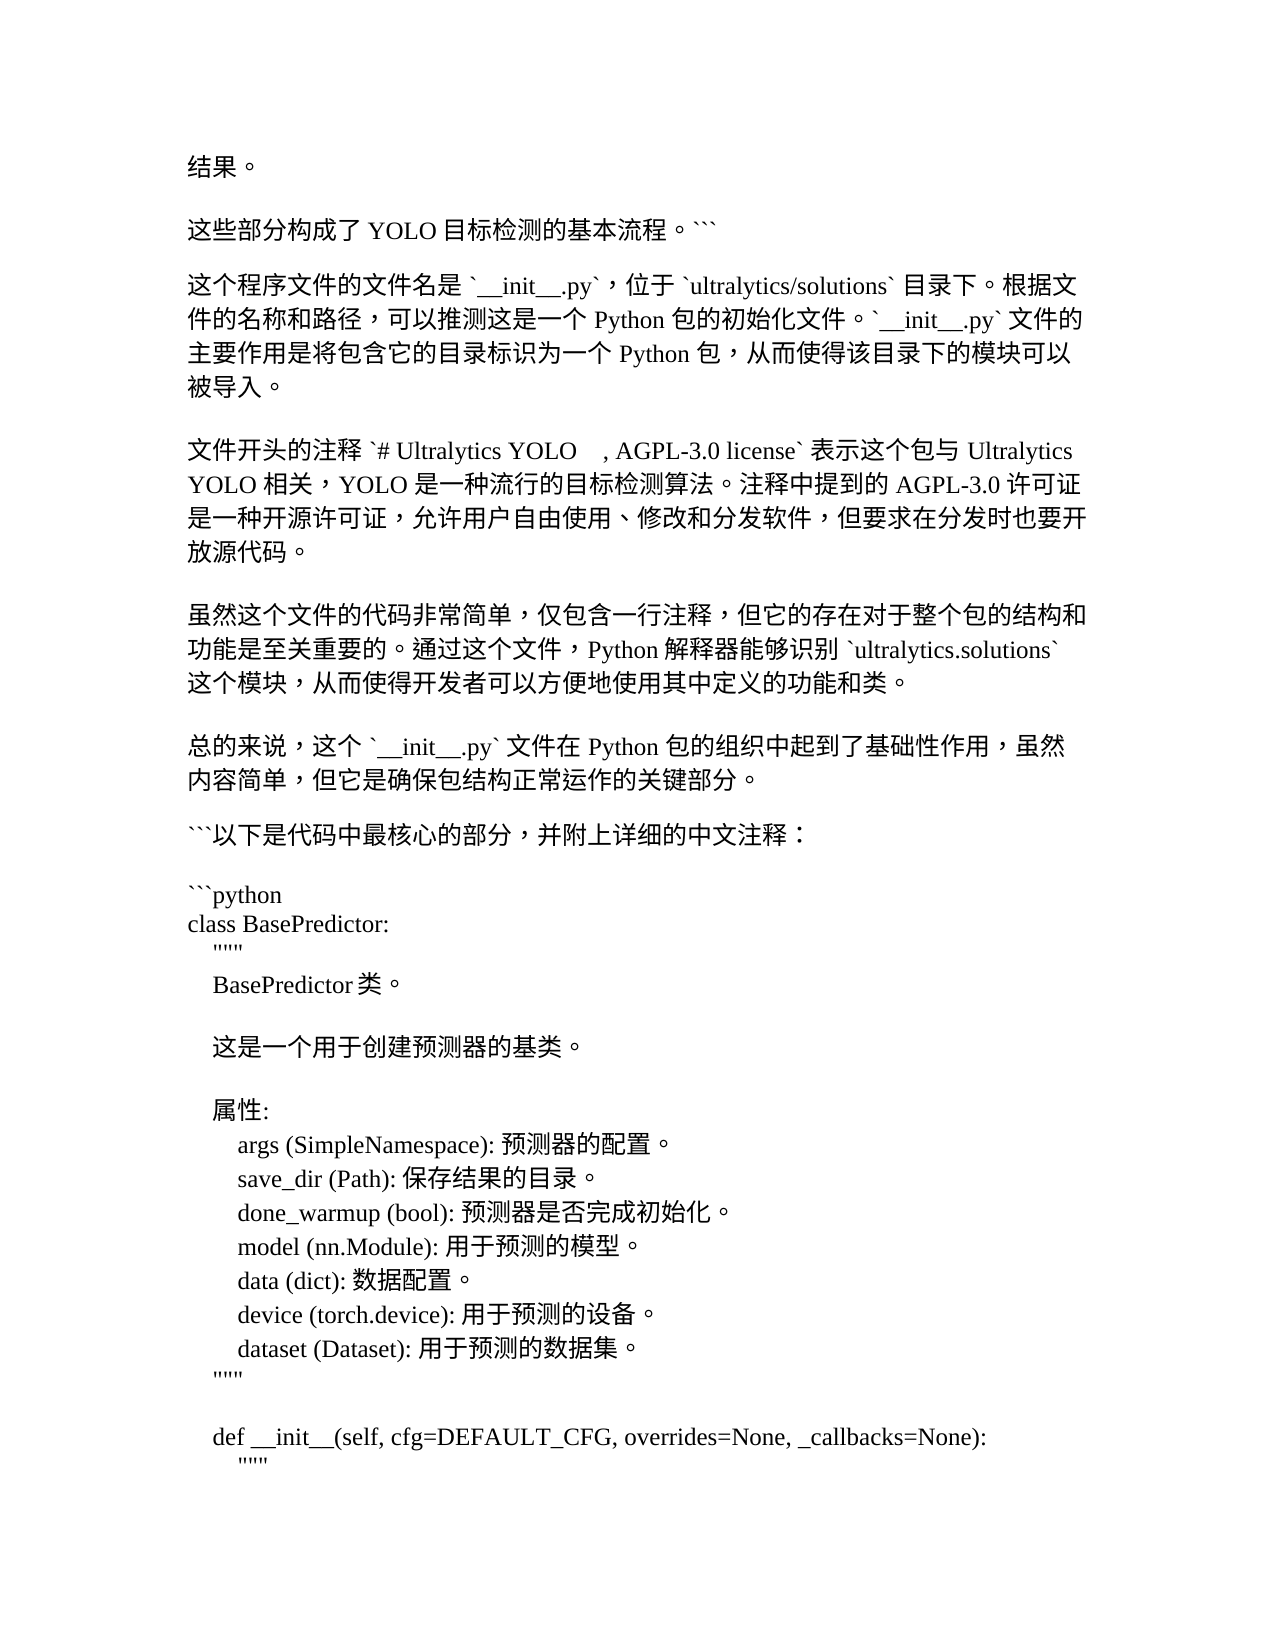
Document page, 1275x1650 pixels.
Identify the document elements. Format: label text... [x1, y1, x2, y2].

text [187, 818, 1087, 1480]
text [187, 150, 1087, 247]
text 这个程序文件的文件名是 `__init__.py`，位于 `ultralytics/solutions` 目录下。根据文件的名称和路径，可以推测这是一个 Python 包的初始化文件。`__init__.py` 文件的主要作用是将包含它的目录标识为一个 Python 包，从而使得该目录下的模块可以被导入。 文件开头的注释 `# Ultralytics YOLO 🚀, AGPL-3.0 license` 表示这个包与 Ultralytics YOLO 相关，YOLO 是一种流行的目标检测算法。注释中提到的 AGPL-3.0 许可证是一种开源许可证，允许用户自由使用、修改和分发软件，但要求在分发时也要开放源代码。 虽然这个文件的代码非常简单，仅包含一行注释，但它的存在对于整个包的结构和功能是至关重要的。通过这个文件，Python 解释器能够识别 `ultralytics.solutions` 这个模块，从而使得开发者可以方便地使用其中定义的功能和类。 总的来说，这个 `__init__.py` 文件在 Python 包的组织中起到了基础性作用，虽然内容简单，但它是确保包结构正常运作的关键部分。 [187, 268, 1087, 797]
